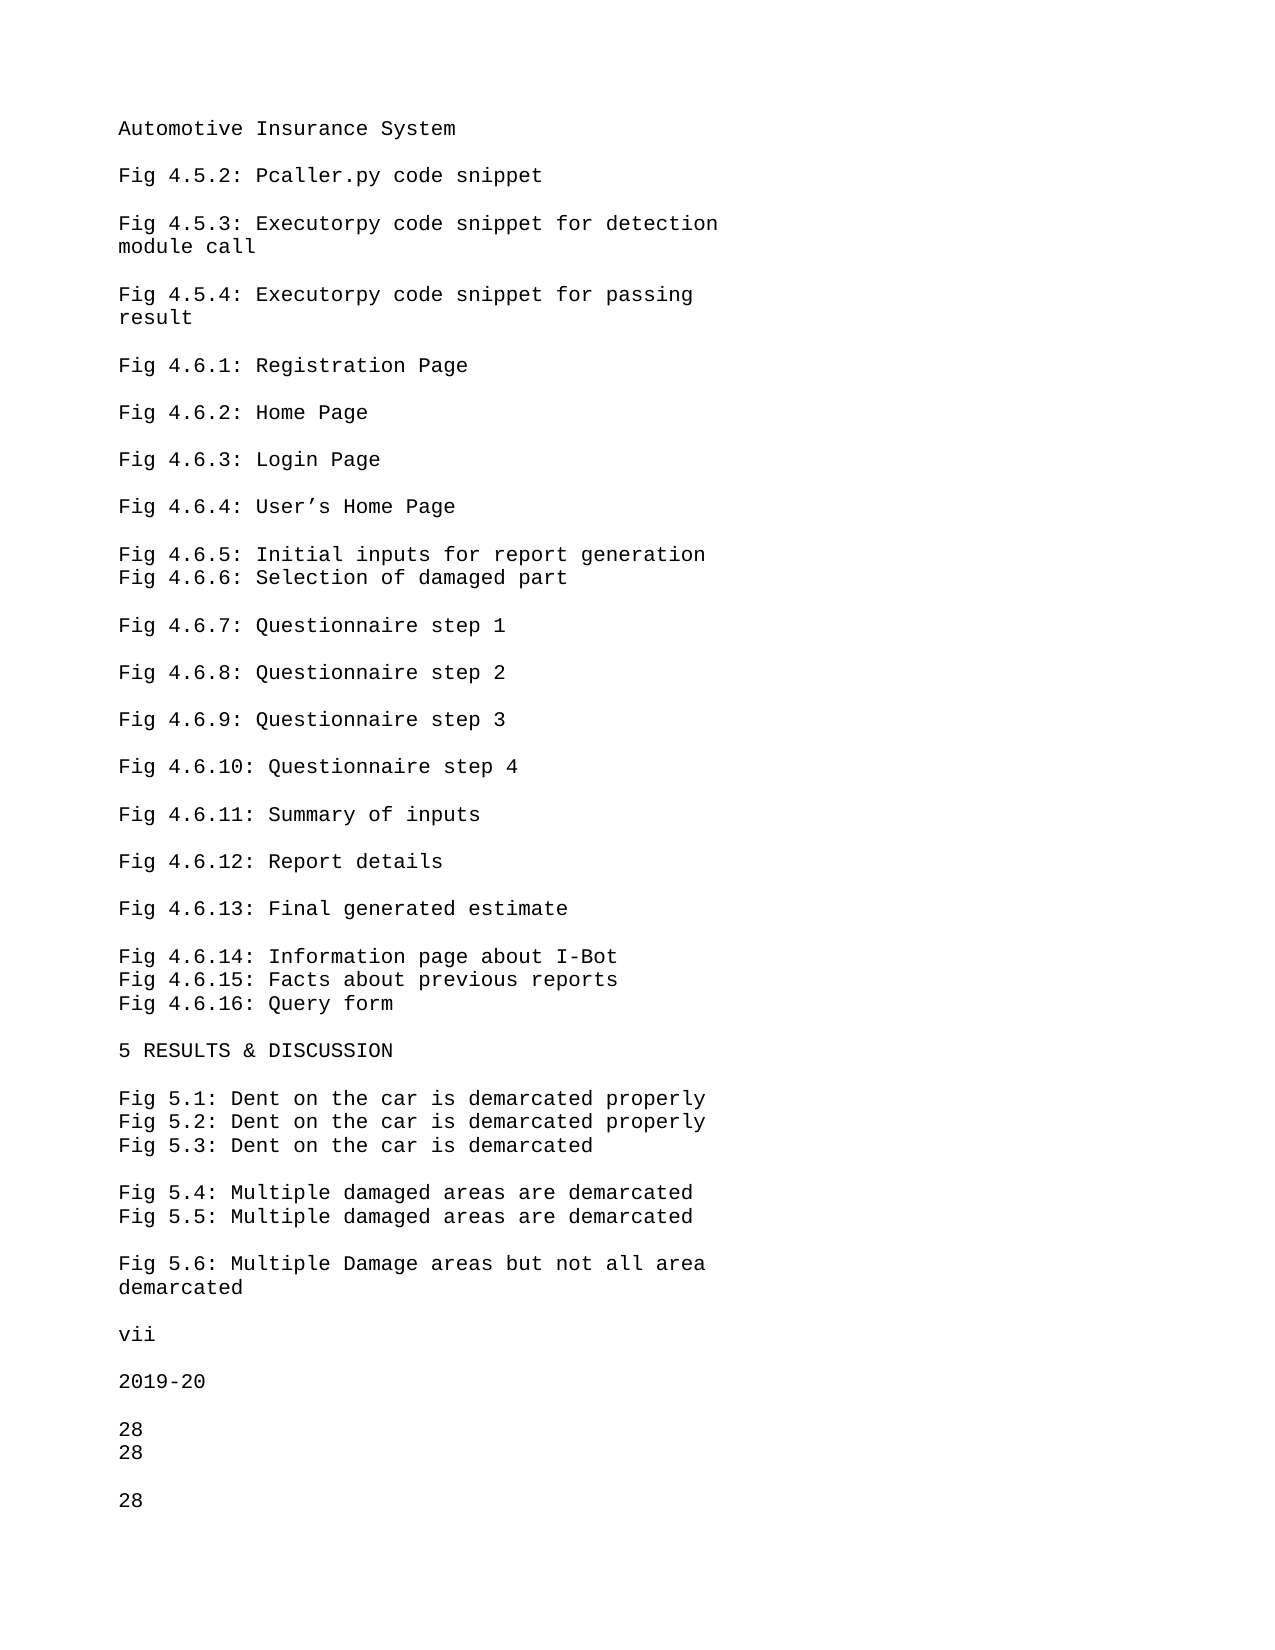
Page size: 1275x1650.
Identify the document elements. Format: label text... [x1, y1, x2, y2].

text 5 RESULTS & DISCUSSION [118, 1040, 1157, 1064]
text Fig 4.5.2: Pcaller.py code snippet [118, 165, 1157, 189]
text Fig 4.6.4: User’s Home Page [118, 496, 1157, 520]
text module call [118, 236, 1157, 260]
text result [118, 307, 1157, 331]
text Fig 4.6.7: Questionnaire step 1 [118, 615, 1157, 638]
text 28 [118, 1419, 1157, 1442]
text Fig 4.6.12: Report details [118, 851, 1157, 875]
text Fig 5.2: Dent on the car is demarcated properly [118, 1111, 1157, 1135]
text Fig 4.6.13: Final generated estimate [118, 898, 1157, 922]
text Fig 5.3: Dent on the car is demarcated [118, 1135, 1157, 1158]
text Fig 4.6.15: Facts about previous reports [118, 969, 1157, 993]
text Fig 4.6.3: Login Page [118, 449, 1157, 473]
text 2019-20 [118, 1371, 1157, 1395]
text Fig 4.6.5: Initial inputs for report generation [118, 544, 1157, 567]
text 28 [118, 1442, 1157, 1466]
text Fig 4.6.6: Selection of damaged part [118, 567, 1157, 591]
text Fig 4.6.8: Questionnaire step 2 [118, 662, 1157, 686]
text Fig 4.6.16: Query form [118, 993, 1157, 1017]
text Fig 4.6.11: Summary of inputs [118, 804, 1157, 827]
text Fig 4.5.4: Executorpy code snippet for passing [118, 284, 1157, 307]
text vii [118, 1324, 1157, 1348]
text Fig 4.6.2: Home Page [118, 402, 1157, 426]
text Fig 5.4: Multiple damaged areas are demarcated [118, 1182, 1157, 1206]
text Fig 4.6.10: Questionnaire step 4 [118, 757, 1157, 780]
text Fig 5.1: Dent on the car is demarcated properly [118, 1088, 1157, 1111]
text Automotive Insurance System [118, 118, 1157, 142]
text Fig 4.5.3: Executorpy code snippet for detection [118, 213, 1157, 236]
text Fig 4.6.14: Information page about I-Bot [118, 946, 1157, 969]
text Fig 4.6.9: Questionnaire step 3 [118, 709, 1157, 733]
text 28 [118, 1489, 1157, 1513]
text Fig 4.6.1: Registration Page [118, 354, 1157, 378]
text Fig 5.6: Multiple Damage areas but not all area [118, 1253, 1157, 1277]
text demarcated [118, 1277, 1157, 1300]
text Fig 5.5: Multiple damaged areas are demarcated [118, 1206, 1157, 1229]
